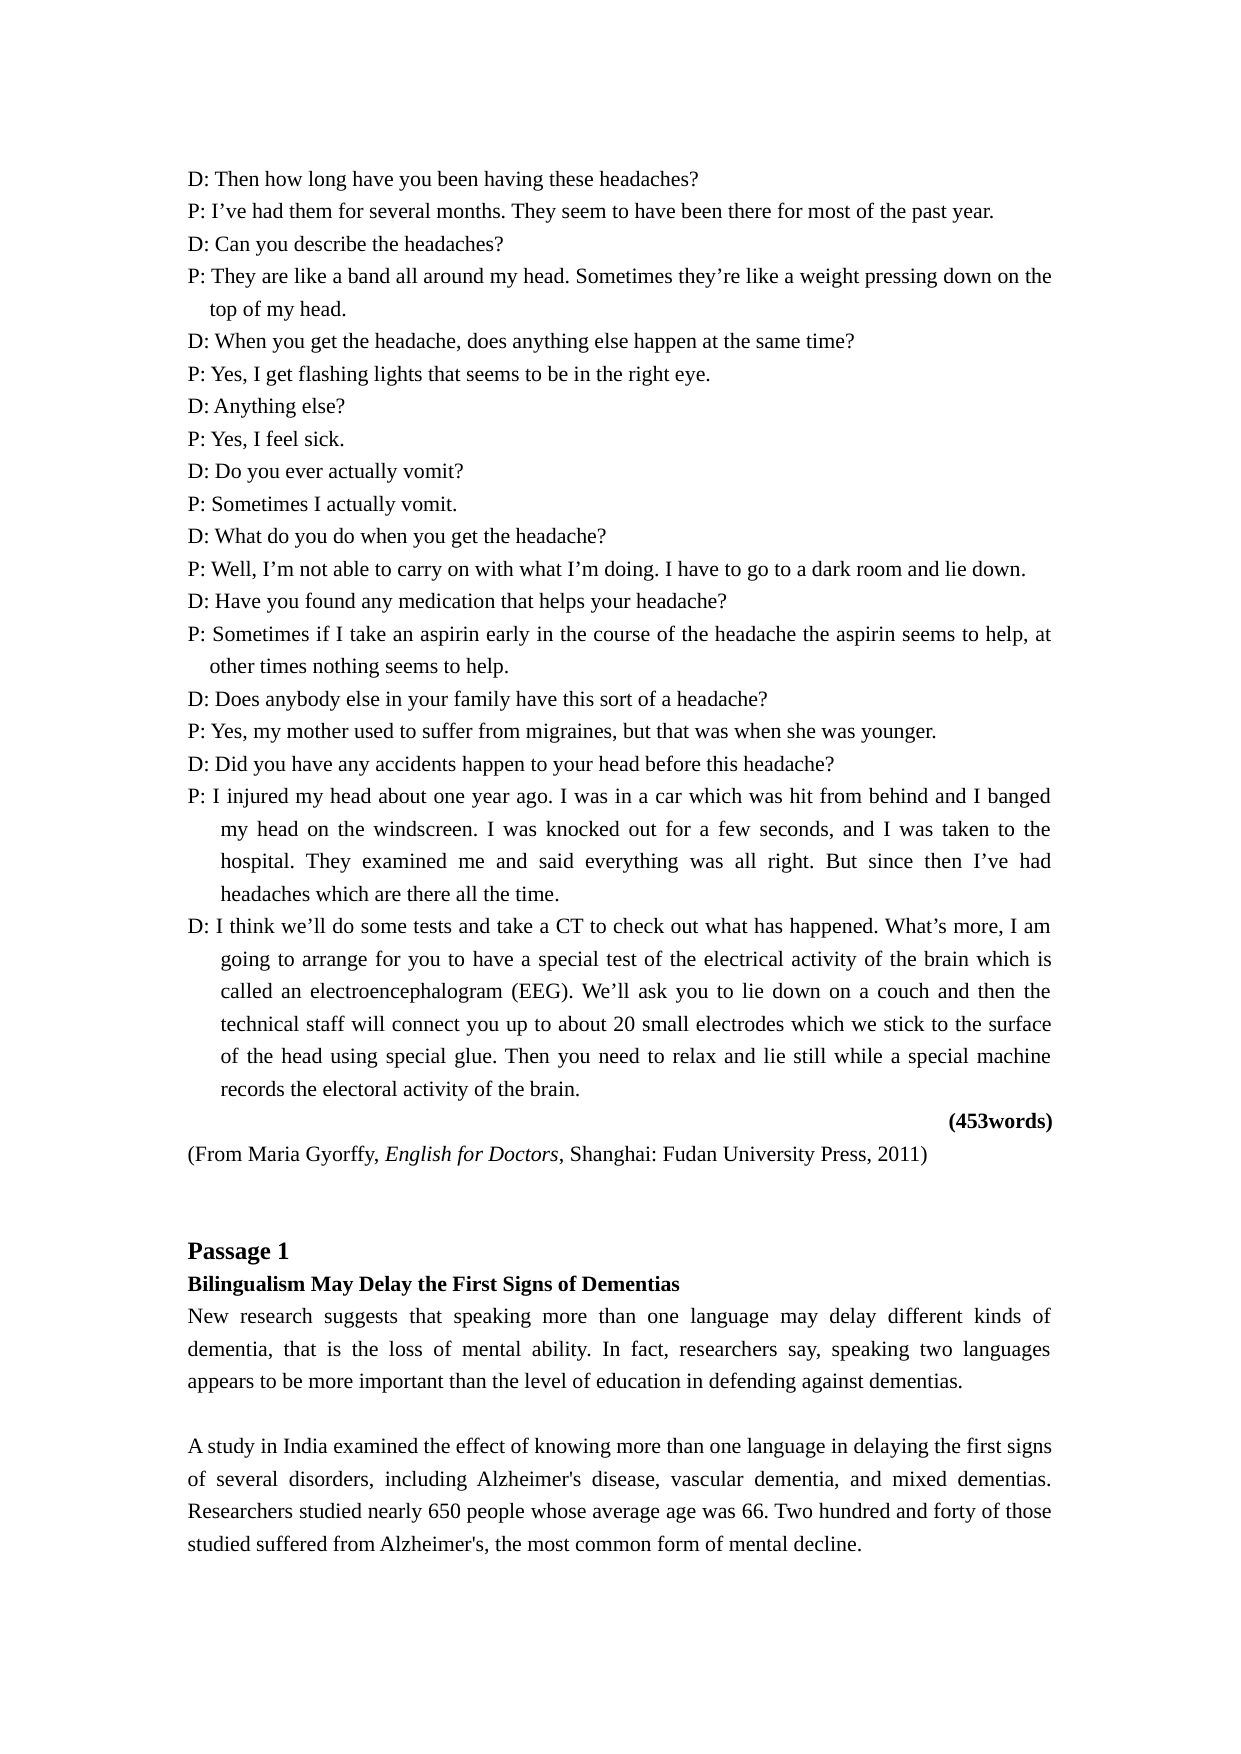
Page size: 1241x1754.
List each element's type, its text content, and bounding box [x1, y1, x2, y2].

text P: Yes, my mother used to suffer from migraines, but that was when she was younger. [187, 714, 1053, 747]
text P: Sometimes I actually vomit. [187, 487, 1053, 519]
text Passage 1 [187, 1234, 1053, 1267]
text New research suggests that speaking more than one language may delay different kinds of dementia, that is the loss of mental ability. In fact, researchers say, speaking two languages appears to be more important than the level of education in defending against dementias. [187, 1299, 1053, 1397]
text D: What do you do when you get the headache? [187, 519, 1053, 552]
text (From Maria Gyorffy, English for Doctors, Shanghai: Fudan University Press, 2011) [187, 1137, 1053, 1169]
text D: Does anybody else in your family have this sort of a headache? [187, 682, 1053, 714]
text D: When you get the headache, does anything else happen at the same time? [187, 324, 1053, 357]
text D: I think we’ll do some tests and take a CT to check out what has happened. What’s more, I am going to arrange for you to have a special test of the electrical activity of the brain which is called an electroencephalogram (EEG). We’ll ask you to lie down on a couch and then the technical staff will connect you up to about 20 small electrodes which we stick to the surface of the head using special glue. Then you need to relax and lie still while a special machine records the electoral activity of the brain. [187, 909, 1053, 1104]
text (453words) [187, 1104, 1053, 1137]
text P: Well, I’m not able to carry on with what I’m doing. I have to go to a dark room and lie down. [187, 552, 1053, 584]
text P: Yes, I feel sick. [187, 422, 1053, 454]
text P: I’ve had them for several months. They seem to have been there for most of the past year. [187, 194, 1053, 227]
text D: Can you describe the headaches? [187, 227, 1053, 259]
text D: Then how long have you been having these headaches? [187, 162, 1053, 194]
text P: They are like a band all around my head. Sometimes they’re like a weight pressing down on the top of my head. [187, 259, 1053, 324]
text Bilingualism May Delay the First Signs of Dementias [187, 1267, 1053, 1299]
text D: Do you ever actually vomit? [187, 454, 1053, 487]
text D: Did you have any accidents happen to your head before this headache? [187, 747, 1053, 779]
text A study in India examined the effect of knowing more than one language in delaying the first signs of several disorders, including Alzheimer's disease, vascular dementia, and mixed dementias. Researchers studied nearly 650 people whose average age was 66. Two hundred and forty of those studied suffered from Alzheimer's, the most common form of mental decline. [187, 1429, 1053, 1559]
text D: Have you found any medication that helps your headache? [187, 584, 1053, 617]
text D: Anything else? [187, 389, 1053, 422]
text P: Sometimes if I take an aspirin early in the course of the headache the aspirin seems to help, at other times nothing seems to help. [187, 617, 1053, 682]
text P: I injured my head about one year ago. I was in a car which was hit from behind and I banged my head on the windscreen. I was knocked out for a few seconds, and I was taken to the hospital. They examined me and said everything was all right. But since then I’ve had headaches which are there all the time. [187, 779, 1053, 909]
text P: Yes, I get flashing lights that seems to be in the right eye. [187, 357, 1053, 389]
